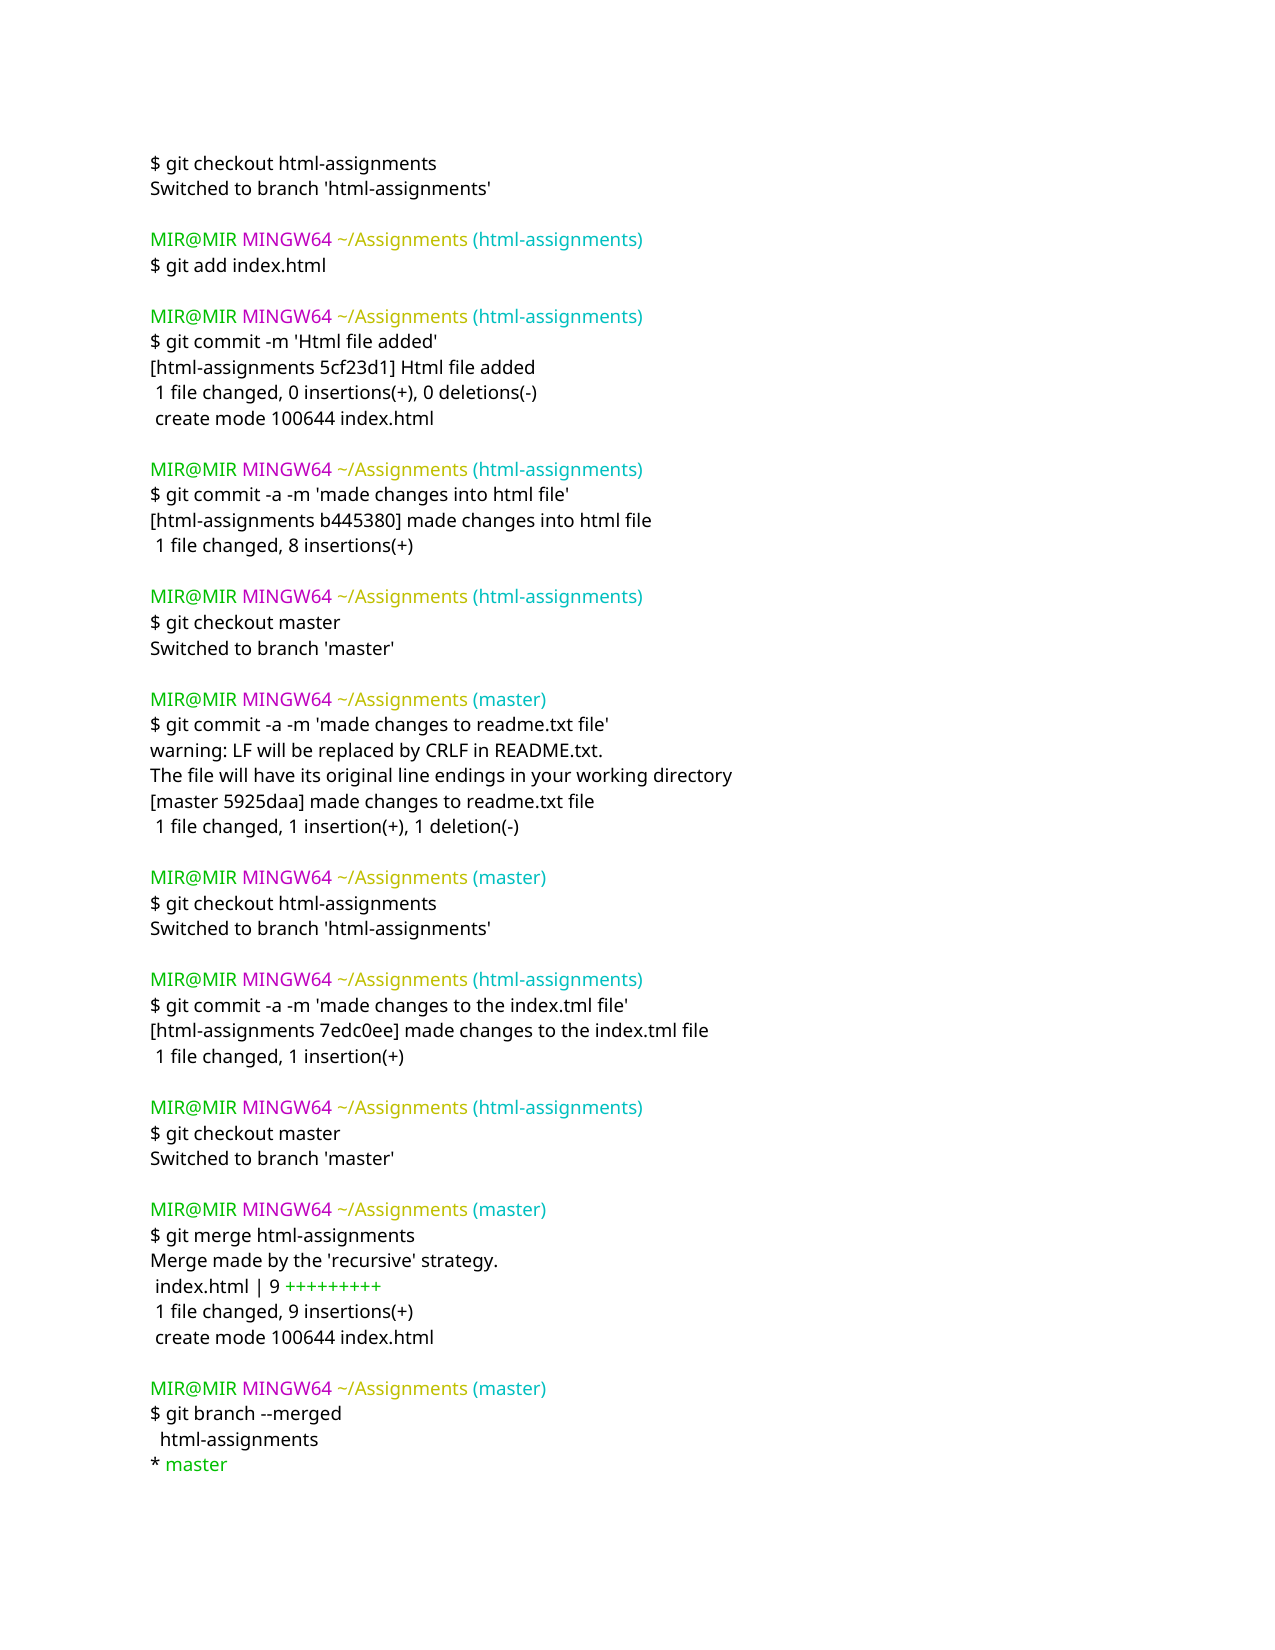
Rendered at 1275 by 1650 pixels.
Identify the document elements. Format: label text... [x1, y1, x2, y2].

text $ git checkout html-assignments [150, 890, 1125, 916]
text MIR@MIR MINGW64 ~/Assignments (master) [150, 864, 1125, 890]
text $ git add index.html [150, 252, 1125, 278]
text $ git checkout master [150, 609, 1125, 635]
text 1 file changed, 0 insertions(+), 0 deletions(-) [150, 380, 1125, 405]
text 1 file changed, 1 insertion(+), 1 deletion(-) [150, 813, 1125, 839]
text [master 5925daa] made changes to readme.txt file [150, 788, 1125, 813]
text MIR@MIR MINGW64 ~/Assignments (html-assignments) [150, 227, 1125, 252]
text [html-assignments 5cf23d1] Html file added [150, 354, 1125, 380]
text create mode 100644 index.html [150, 405, 1125, 431]
text MIR@MIR MINGW64 ~/Assignments (html-assignments) [150, 1094, 1125, 1120]
text $ git commit -m 'Html file added' [150, 329, 1125, 354]
text $ git checkout html-assignments [150, 150, 1125, 176]
text MIR@MIR MINGW64 ~/Assignments (html-assignments) [150, 303, 1125, 329]
text [html-assignments b445380] made changes into html file [150, 507, 1125, 533]
text MIR@MIR MINGW64 ~/Assignments (html-assignments) [150, 456, 1125, 482]
text html-assignments [150, 1426, 1125, 1452]
text MIR@MIR MINGW64 ~/Assignments (master) [150, 1196, 1125, 1222]
text Switched to branch 'html-assignments' [150, 176, 1125, 201]
text $ git commit -a -m 'made changes into html file' [150, 482, 1125, 507]
text 1 file changed, 1 insertion(+) [150, 1043, 1125, 1069]
text Switched to branch 'master' [150, 635, 1125, 660]
text The file will have its original line endings in your working directory [150, 762, 1125, 788]
text MIR@MIR MINGW64 ~/Assignments (master) [150, 1375, 1125, 1401]
text [html-assignments 7edc0ee] made changes to the index.tml file [150, 1018, 1125, 1043]
text 1 file changed, 9 insertions(+) [150, 1298, 1125, 1324]
text MIR@MIR MINGW64 ~/Assignments (html-assignments) [150, 967, 1125, 992]
text index.html | 9 +++++++++ [150, 1273, 1125, 1298]
text warning: LF will be replaced by CRLF in README.txt. [150, 737, 1125, 762]
text $ git merge html-assignments [150, 1222, 1125, 1247]
text $ git commit -a -m 'made changes to the index.tml file' [150, 992, 1125, 1018]
text Switched to branch 'master' [150, 1145, 1125, 1171]
text $ git branch --merged [150, 1401, 1125, 1426]
text MIR@MIR MINGW64 ~/Assignments (html-assignments) [150, 584, 1125, 609]
text $ git checkout master [150, 1120, 1125, 1145]
text * master [150, 1452, 1125, 1477]
text MIR@MIR MINGW64 ~/Assignments (master) [150, 686, 1125, 711]
text Merge made by the 'recursive' strategy. [150, 1247, 1125, 1273]
text $ git commit -a -m 'made changes to readme.txt file' [150, 711, 1125, 737]
text 1 file changed, 8 insertions(+) [150, 533, 1125, 558]
text Switched to branch 'html-assignments' [150, 916, 1125, 941]
text create mode 100644 index.html [150, 1324, 1125, 1349]
